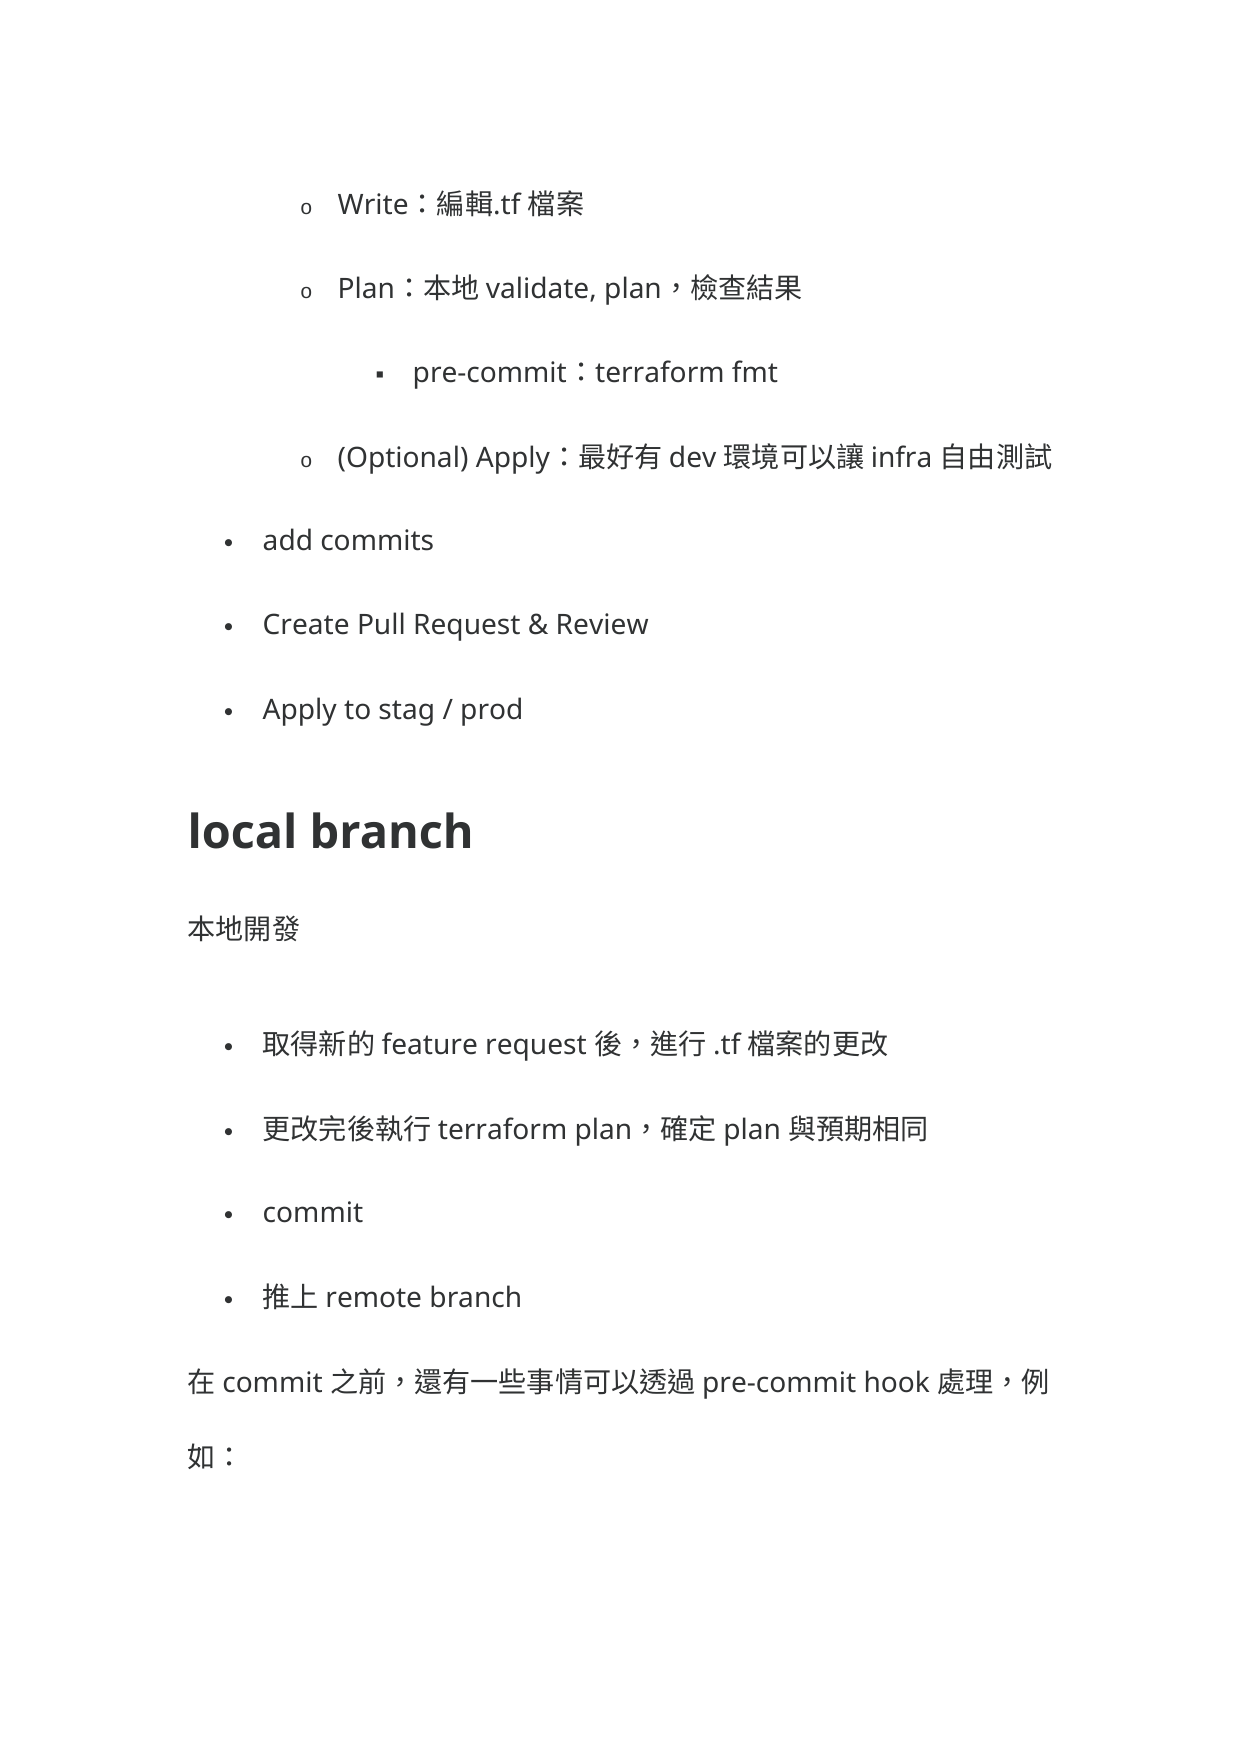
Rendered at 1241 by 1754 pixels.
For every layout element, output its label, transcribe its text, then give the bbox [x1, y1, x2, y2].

list 更改完後執行 terraform plan，確定 plan 與預期相同 [225, 1089, 1053, 1164]
list 取得新的 feature request 後，進行 .tf 檔案的更改 [225, 1005, 1053, 1080]
list Apply to stag / prod [225, 671, 1053, 746]
text 本地開發 [187, 889, 1053, 964]
list pre-commit：terraform fmt [375, 333, 1053, 408]
list Plan：本地 validate, plan，檢查結果 [300, 249, 1053, 324]
text local branch [187, 793, 1053, 868]
list Create Pull Request & Review [225, 586, 1053, 661]
list commit [225, 1174, 1053, 1249]
list 推上 remote branch [225, 1258, 1053, 1333]
list Write：編輯.tf 檔案 [300, 164, 1053, 239]
text 在 commit 之前，還有一些事情可以透過 pre-commit hook 處理，例如： [187, 1343, 1053, 1493]
list add commits [225, 502, 1053, 577]
list (Optional) Apply：最好有 dev 環境可以讓 infra 自由測試 [300, 418, 1053, 493]
